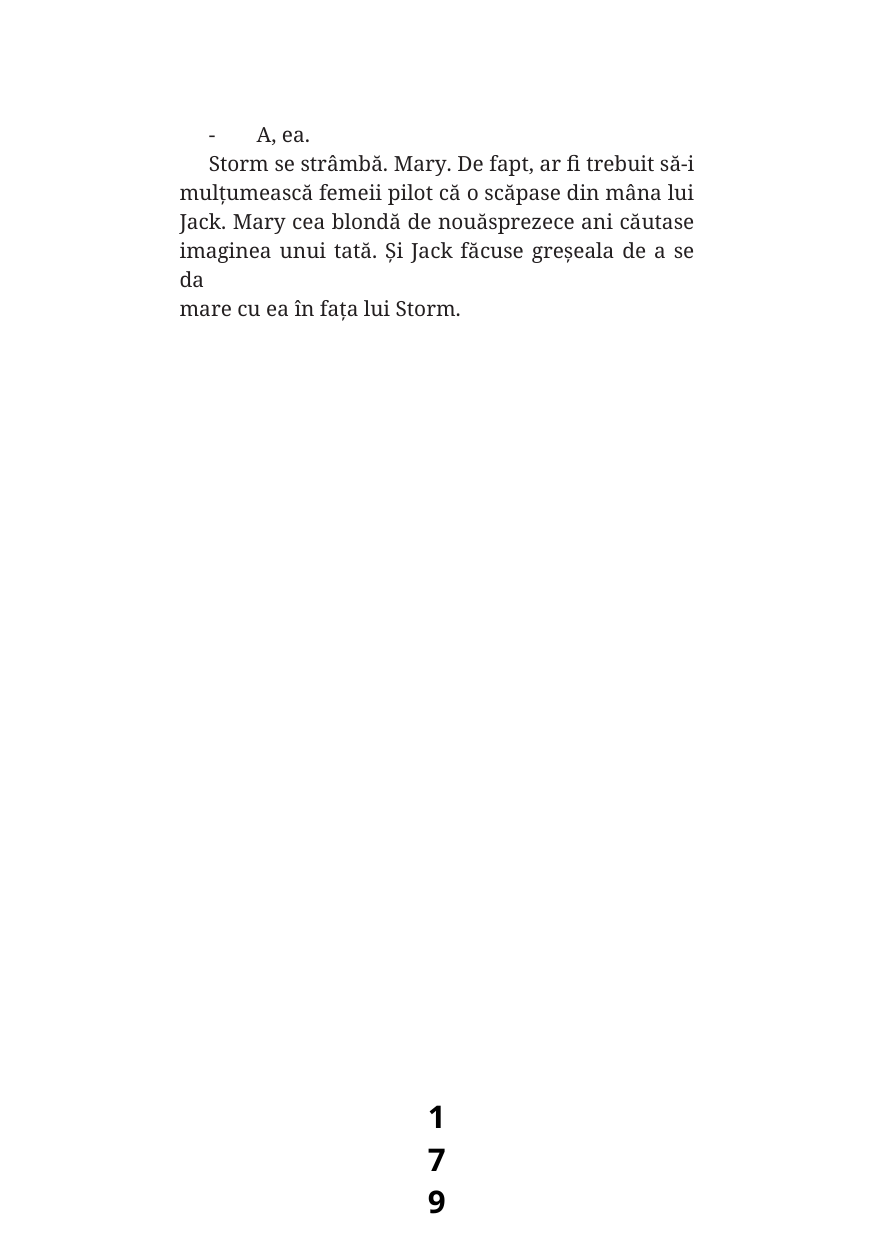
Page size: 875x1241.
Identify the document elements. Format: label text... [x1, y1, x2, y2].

list A, ea. [179, 120, 697, 149]
text Storm se strâmbă. Mary. De fapt, ar fi trebuit să-i mulţumească femeii pilot că o scăpase din mâna lui Jack. Mary cea blondă de nouăsprezece ani căutase imaginea unui tată. Şi Jack făcuse greşeala de a se da mare cu ea în faţa lui Storm. [179, 149, 695, 322]
